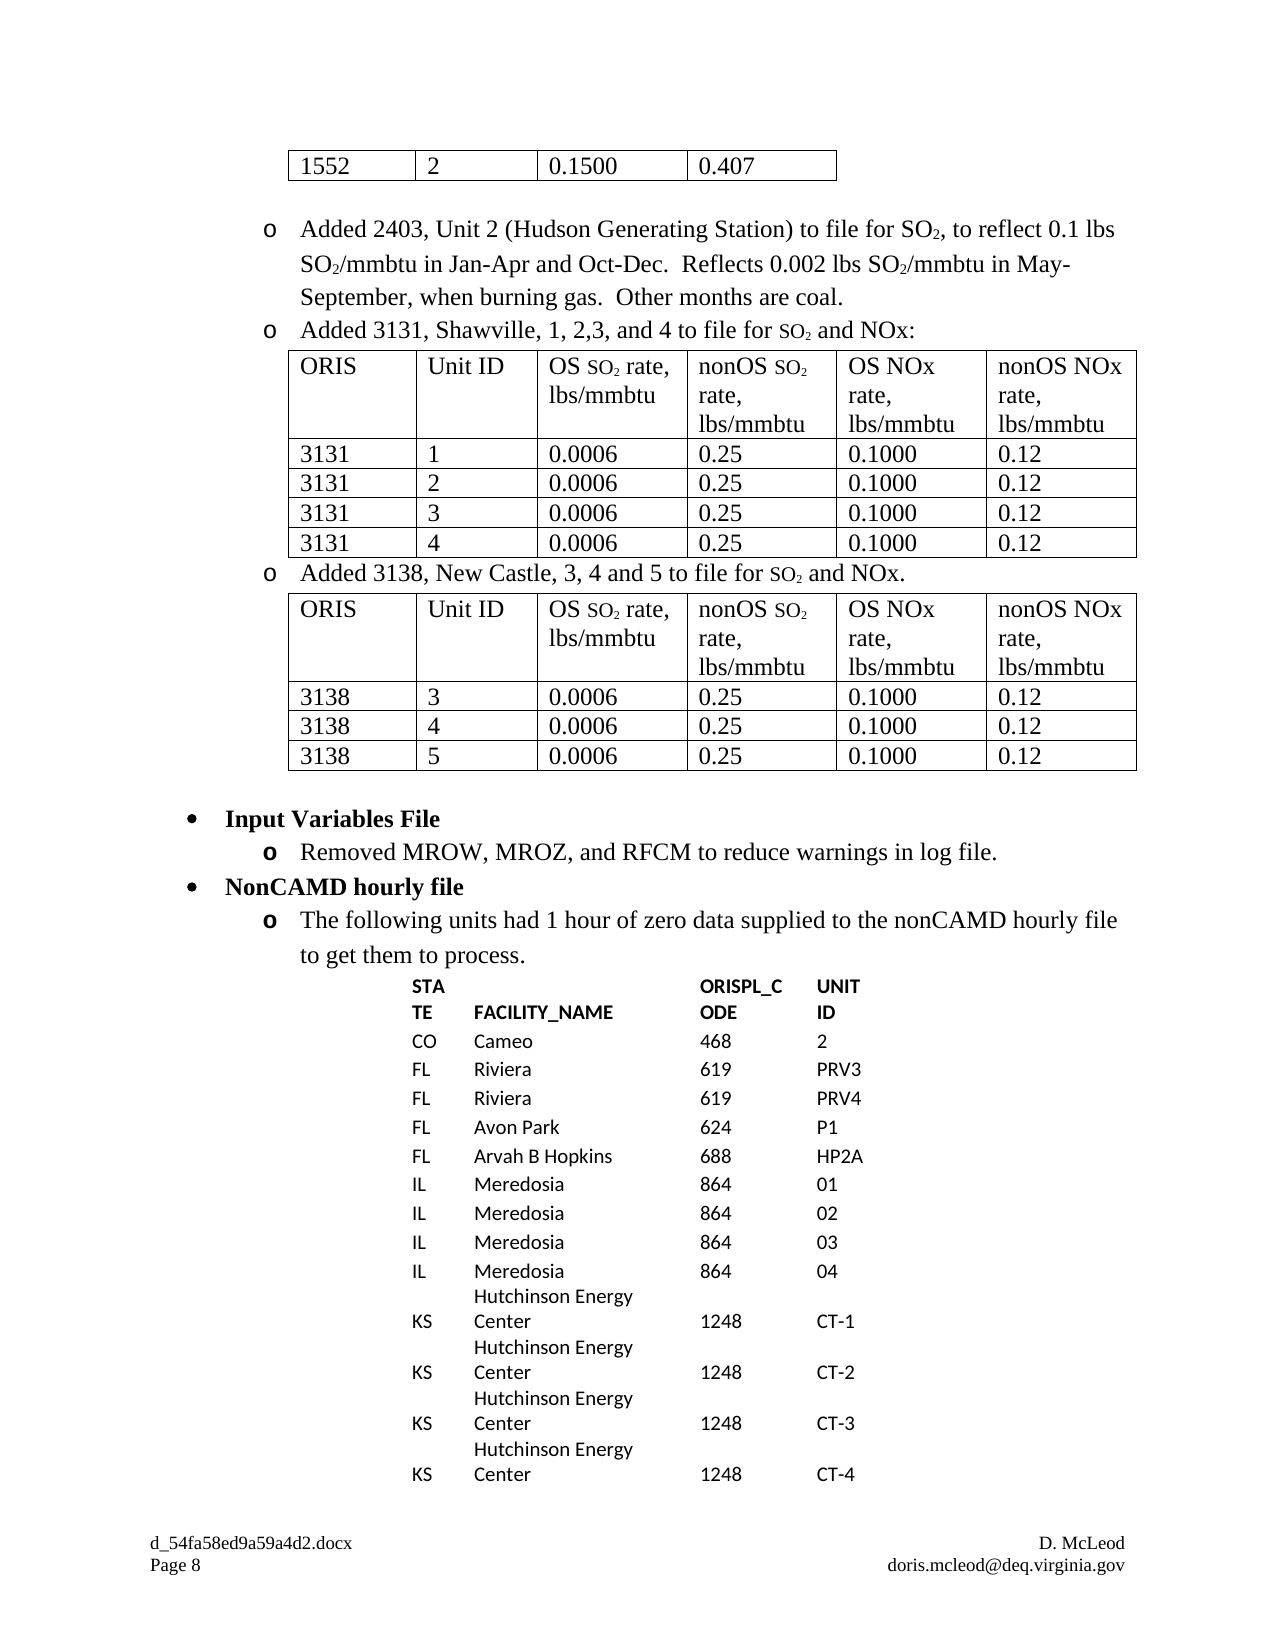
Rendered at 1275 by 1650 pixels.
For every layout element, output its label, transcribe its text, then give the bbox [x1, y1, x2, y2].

table_cell 0.1000 [837, 682, 986, 710]
table_cell 04 [805, 1255, 874, 1283]
table_cell 2 [416, 151, 537, 180]
table_cell 864 [689, 1197, 805, 1226]
table_cell KS [401, 1385, 463, 1436]
table_cell 0.12 [987, 682, 1136, 710]
table_cell 0.0006 [538, 528, 687, 557]
table_cell 0.1000 [837, 528, 986, 557]
table_header nonOS SO2 rate, lbs/mmbtu [688, 594, 836, 681]
table_cell 0.1500 [538, 151, 687, 180]
table_cell Meredosia [463, 1226, 688, 1254]
table_cell 864 [689, 1255, 805, 1283]
table_cell 03 [805, 1226, 874, 1254]
list Input Variables File [187, 804, 1125, 833]
table_cell Meredosia [463, 1255, 688, 1283]
table_cell 3 [417, 682, 537, 710]
table_cell 0.25 [688, 741, 836, 770]
table_cell P1 [805, 1111, 874, 1139]
table_header UNITID [805, 974, 874, 1024]
table_cell FL [401, 1053, 463, 1082]
table_cell FL [401, 1140, 463, 1168]
table_cell 3138 [289, 682, 416, 710]
table_cell 3131 [289, 498, 416, 527]
table_cell 0.0006 [538, 741, 687, 770]
table_cell 5 [417, 741, 537, 770]
table_cell 0.1000 [837, 439, 986, 467]
table_header FACILITY_NAME [463, 974, 688, 1024]
table_cell KS [401, 1436, 463, 1487]
table_cell 0.1000 [837, 741, 986, 770]
table_cell IL [401, 1197, 463, 1226]
table_cell 688 [689, 1140, 805, 1168]
table_cell HP2A [805, 1140, 874, 1168]
table_cell 3 [417, 498, 537, 527]
table_cell 0.25 [688, 498, 836, 527]
table_cell IL [401, 1226, 463, 1254]
table_cell Meredosia [463, 1168, 688, 1197]
table_cell 619 [689, 1053, 805, 1082]
table_cell Meredosia [463, 1197, 688, 1226]
list Removed MROW, MROZ, and RFCM to reduce warnings in log file. [262, 837, 1125, 868]
table_cell IL [401, 1168, 463, 1197]
table_header Unit ID [417, 351, 537, 438]
table_cell Arvah B Hopkins [463, 1140, 688, 1168]
list Added 3138, New Castle, 3, 4 and 5 to file for SO2 and NOx. [262, 558, 1125, 589]
table_cell 0.12 [987, 469, 1136, 497]
table_header ORISPL_CODE [689, 974, 805, 1024]
table_cell 01 [805, 1168, 874, 1197]
table_cell 1248 [689, 1385, 805, 1436]
table_cell 4 [417, 528, 537, 557]
table_cell Avon Park [463, 1111, 688, 1139]
table_cell 0.1000 [837, 498, 986, 527]
table_cell 4 [417, 711, 537, 740]
table_cell 0.25 [688, 711, 836, 740]
table_cell 864 [689, 1168, 805, 1197]
list Added 3131, Shawville, 1, 2,3, and 4 to file for SO2 and NOx: [262, 315, 1125, 346]
table_cell 864 [689, 1226, 805, 1254]
table_cell 3138 [289, 741, 416, 770]
table_cell PRV3 [805, 1053, 874, 1082]
table_cell Riviera [463, 1053, 688, 1082]
table_cell 0.407 [688, 151, 836, 180]
table_header OS NOx rate, lbs/mmbtu [837, 594, 986, 681]
list The following units had 1 hour of zero data supplied to the nonCAMD hourly file to get them to process. [262, 906, 1125, 969]
table_cell FL [401, 1082, 463, 1111]
list NonCAMD hourly file [187, 872, 1125, 901]
table_cell 0.0006 [538, 439, 687, 467]
table_cell 1 [417, 439, 537, 467]
table_header STATE [401, 974, 463, 1024]
table_cell 468 [689, 1025, 805, 1053]
table_cell CT-2 [805, 1334, 874, 1385]
table_cell CT-1 [805, 1283, 874, 1334]
table_cell 02 [805, 1197, 874, 1226]
table_cell 0.0006 [538, 711, 687, 740]
table_cell 0.1000 [837, 469, 986, 497]
table_header OS NOx rate, lbs/mmbtu [837, 351, 986, 438]
table_cell KS [401, 1283, 463, 1334]
table_cell 0.12 [987, 498, 1136, 527]
table_header Unit ID [417, 594, 537, 681]
table_cell Riviera [463, 1082, 688, 1111]
table_cell Hutchinson Energy Center [463, 1385, 688, 1436]
table_cell Hutchinson Energy Center [463, 1334, 688, 1385]
table_cell 0.25 [688, 682, 836, 710]
table_header OS SO2 rate, lbs/mmbtu [538, 594, 687, 681]
table_cell 1248 [689, 1283, 805, 1334]
table_cell 1248 [689, 1334, 805, 1385]
table_header nonOS NOx rate, lbs/mmbtu [987, 594, 1136, 681]
table_cell 0.12 [987, 439, 1136, 467]
table_cell 1552 [289, 151, 415, 180]
table_cell 1248 [689, 1436, 805, 1487]
table_cell 619 [689, 1082, 805, 1111]
table_cell 3131 [289, 469, 416, 497]
table_cell 0.0006 [538, 498, 687, 527]
list Added 2403, Unit 2 (Hudson Generating Station) to file for SO2, to reflect 0.1 lbs SO2/mmbtu in Jan-Apr and Oct-Dec. Reflects 0.002 lbs SO2/mmbtu in May-September, when burning gas. Other months are coal. [262, 214, 1125, 311]
table_cell 0.25 [688, 469, 836, 497]
table_cell Hutchinson Energy Center [463, 1436, 688, 1487]
table_cell 3138 [289, 711, 416, 740]
table_cell CT-3 [805, 1385, 874, 1436]
table_cell 0.25 [688, 528, 836, 557]
table_cell Hutchinson Energy Center [463, 1283, 688, 1334]
table_header ORIS [289, 351, 416, 438]
table_cell 2 [805, 1025, 874, 1053]
table_header nonOS NOx rate, lbs/mmbtu [987, 351, 1136, 438]
table_cell PRV4 [805, 1082, 874, 1111]
table_cell KS [401, 1334, 463, 1385]
table_cell 0.0006 [538, 469, 687, 497]
table_cell 3131 [289, 439, 416, 467]
table_cell 0.12 [987, 711, 1136, 740]
table_cell CT-4 [805, 1436, 874, 1487]
table_header ORIS [289, 594, 416, 681]
table_cell 0.1000 [837, 711, 986, 740]
table_cell 0.12 [987, 741, 1136, 770]
table_cell Cameo [463, 1025, 688, 1053]
table_cell FL [401, 1111, 463, 1139]
table_header nonOS SO2 rate, lbs/mmbtu [688, 351, 836, 438]
table_cell CO [401, 1025, 463, 1053]
table_cell 0.25 [688, 439, 836, 467]
table_cell 624 [689, 1111, 805, 1139]
table_cell 0.12 [987, 528, 1136, 557]
table_cell IL [401, 1255, 463, 1283]
table_header OS SO2 rate, lbs/mmbtu [538, 351, 687, 438]
table_cell 0.0006 [538, 682, 687, 710]
table_cell 3131 [289, 528, 416, 557]
table_cell 2 [417, 469, 537, 497]
